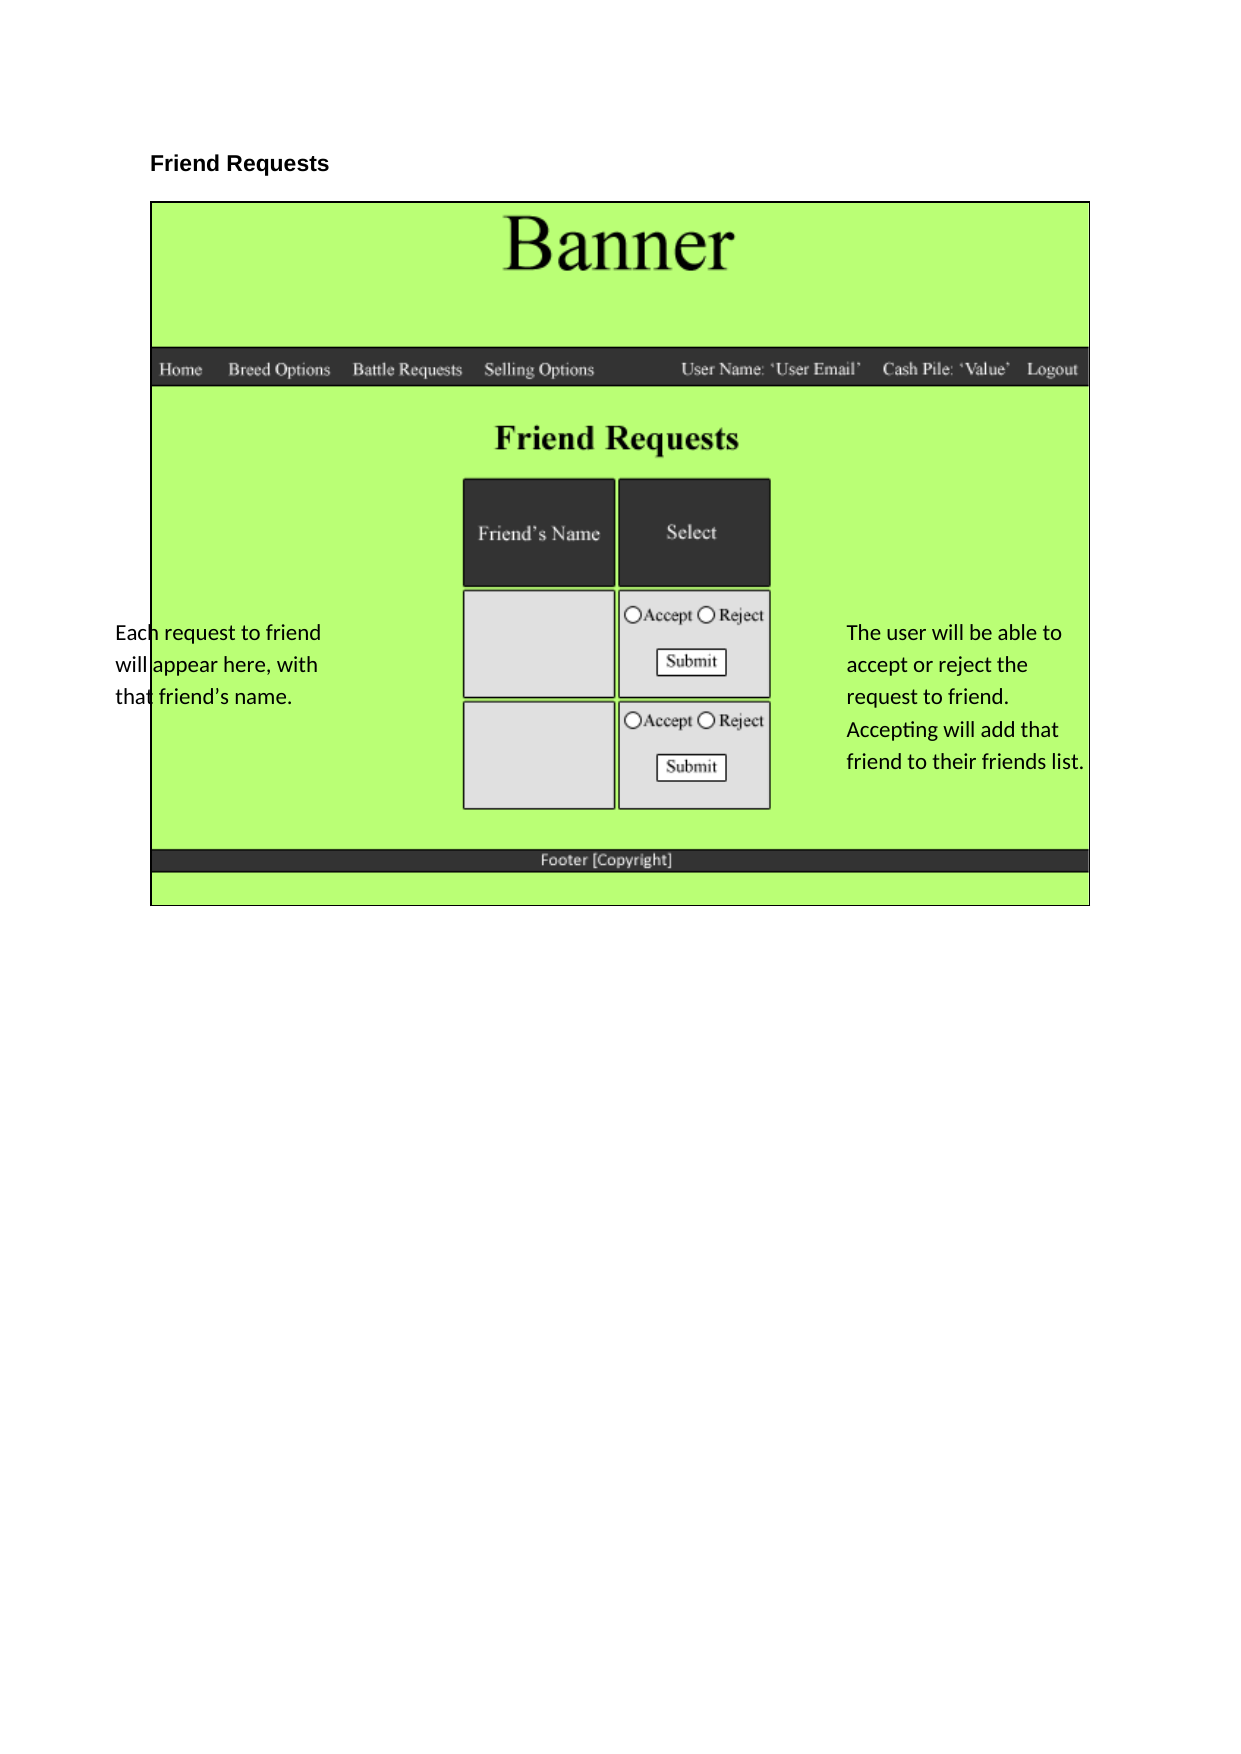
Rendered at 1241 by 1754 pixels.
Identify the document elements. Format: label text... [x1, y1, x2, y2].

text Friend Requests [150, 150, 1090, 176]
picture [152, 203, 1089, 905]
